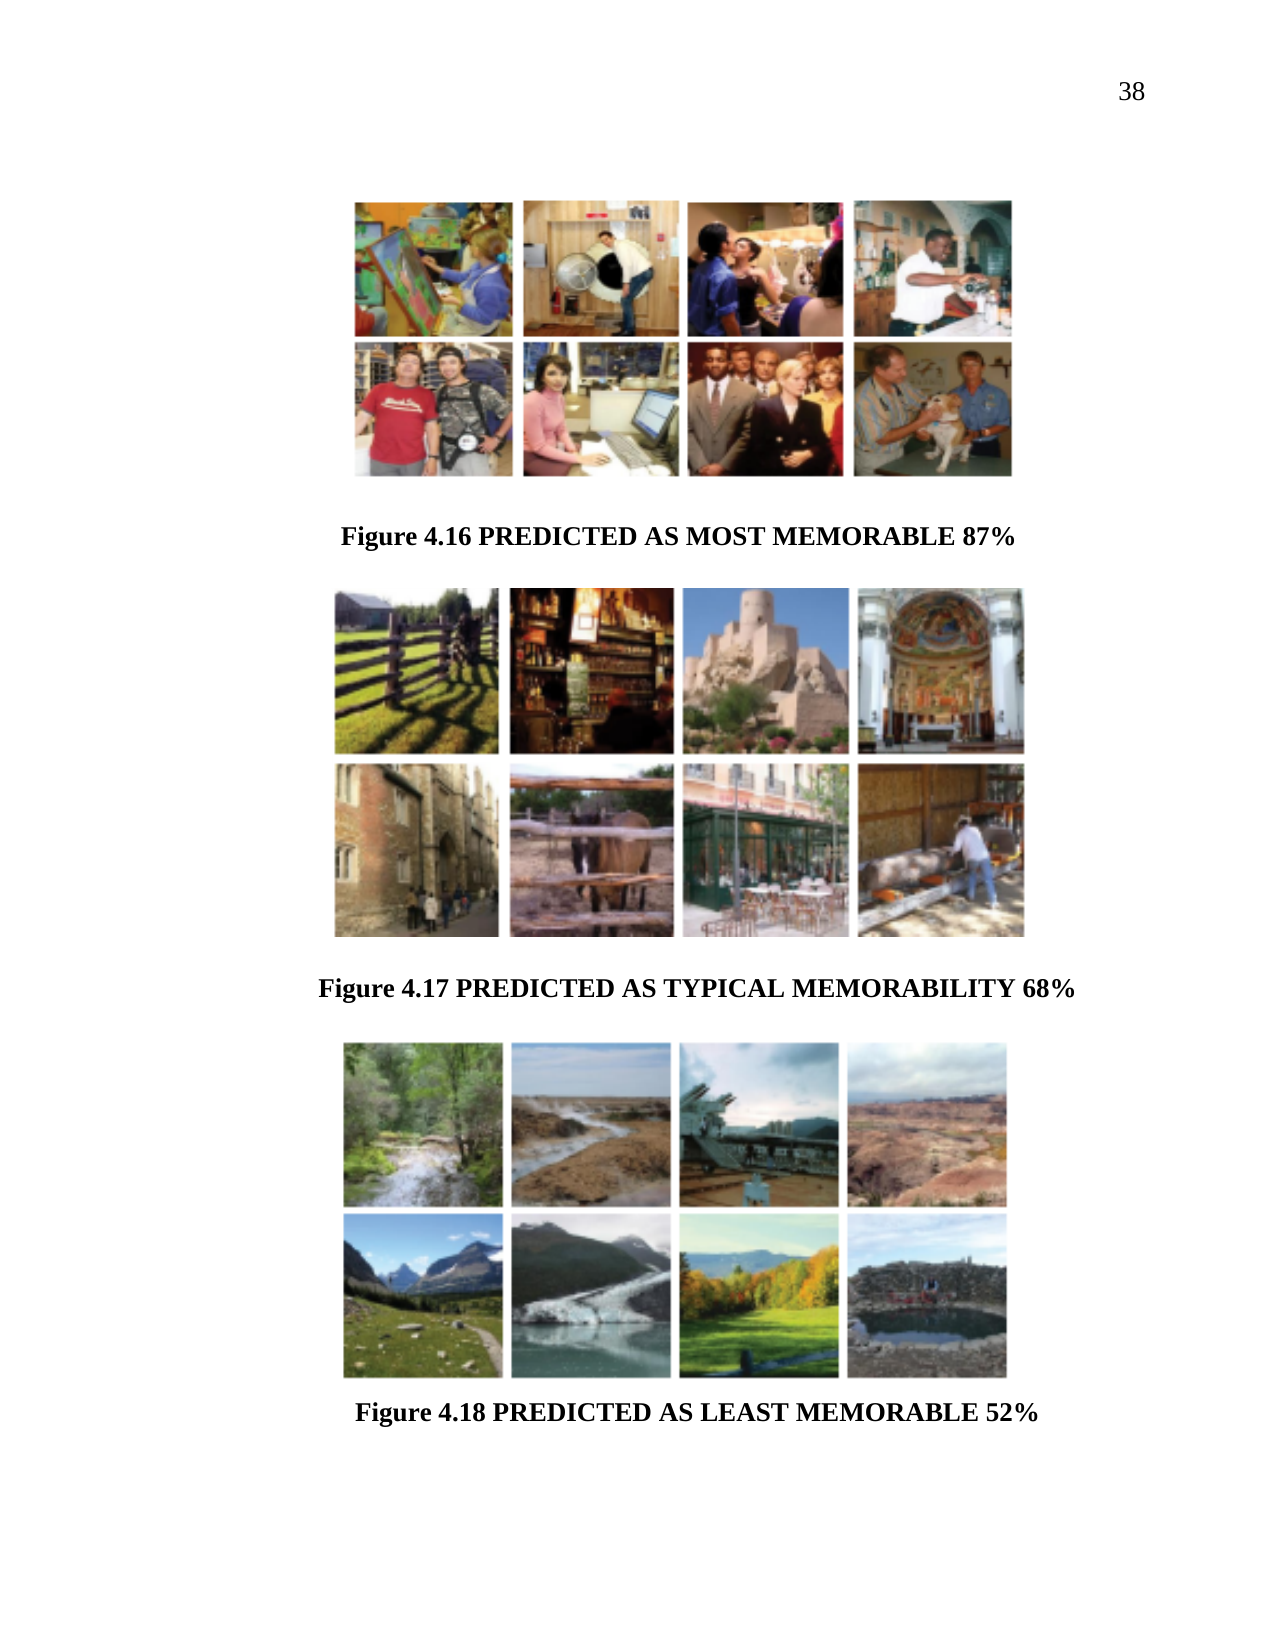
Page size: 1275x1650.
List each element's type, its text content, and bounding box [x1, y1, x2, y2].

text Figure 4.16 PREDICTED AS MOST MEMORABLE 87% [213, 521, 1145, 552]
picture [342, 1039, 1015, 1383]
text Figure 4.17 PREDICTED AS TYPICAL MEMORABILITY 68% [250, 972, 1145, 1003]
picture [321, 188, 1036, 486]
text Figure 4.18 PREDICTED AS LEAST MEMORABLE 52% [250, 1396, 1145, 1427]
picture [331, 588, 1027, 937]
